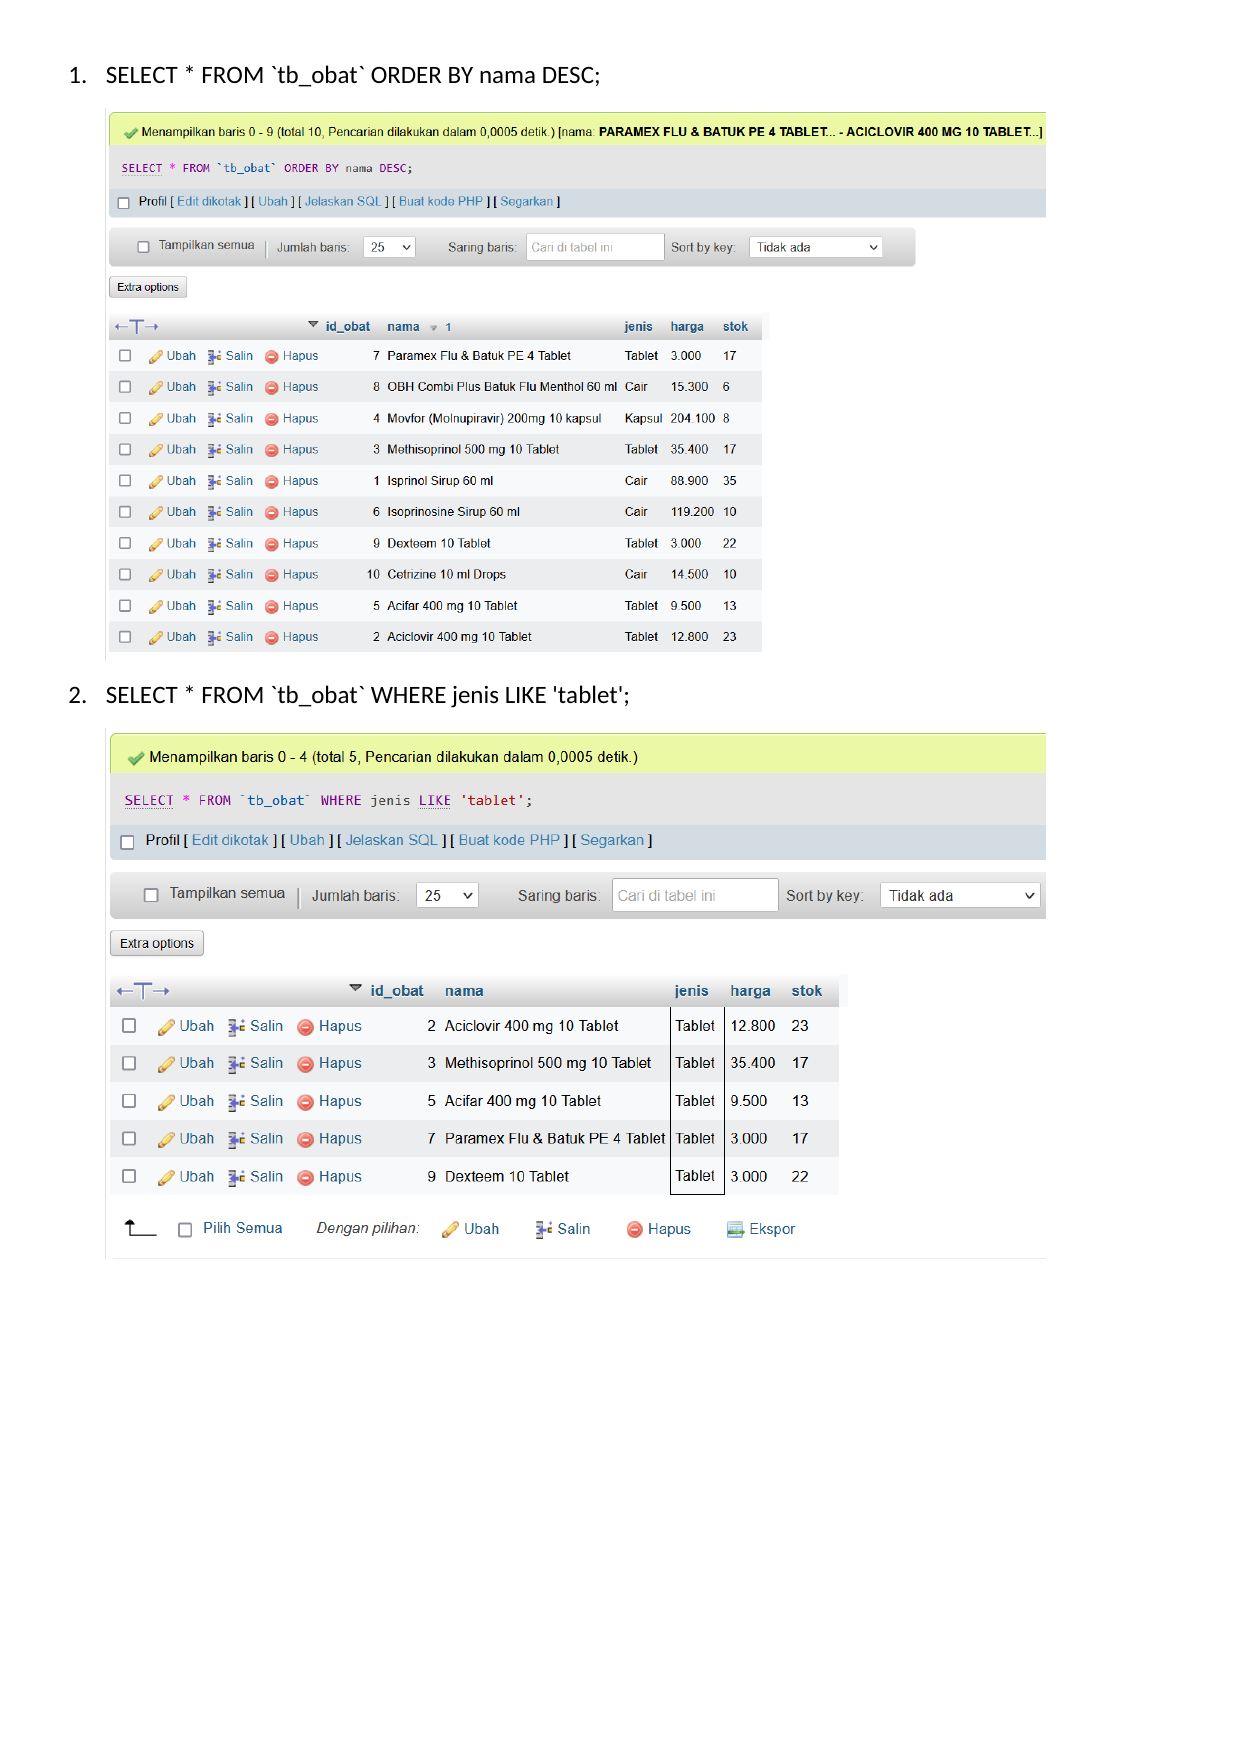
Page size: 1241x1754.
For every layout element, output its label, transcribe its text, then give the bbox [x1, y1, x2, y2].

picture [105, 108, 1046, 661]
list SELECT * FROM `tb_obat` WHERE jenis LIKE 'tablet'; [68, 679, 1184, 710]
picture [105, 728, 1046, 1259]
list SELECT * FROM `tb_obat` ORDER BY nama DESC; [68, 59, 1184, 90]
